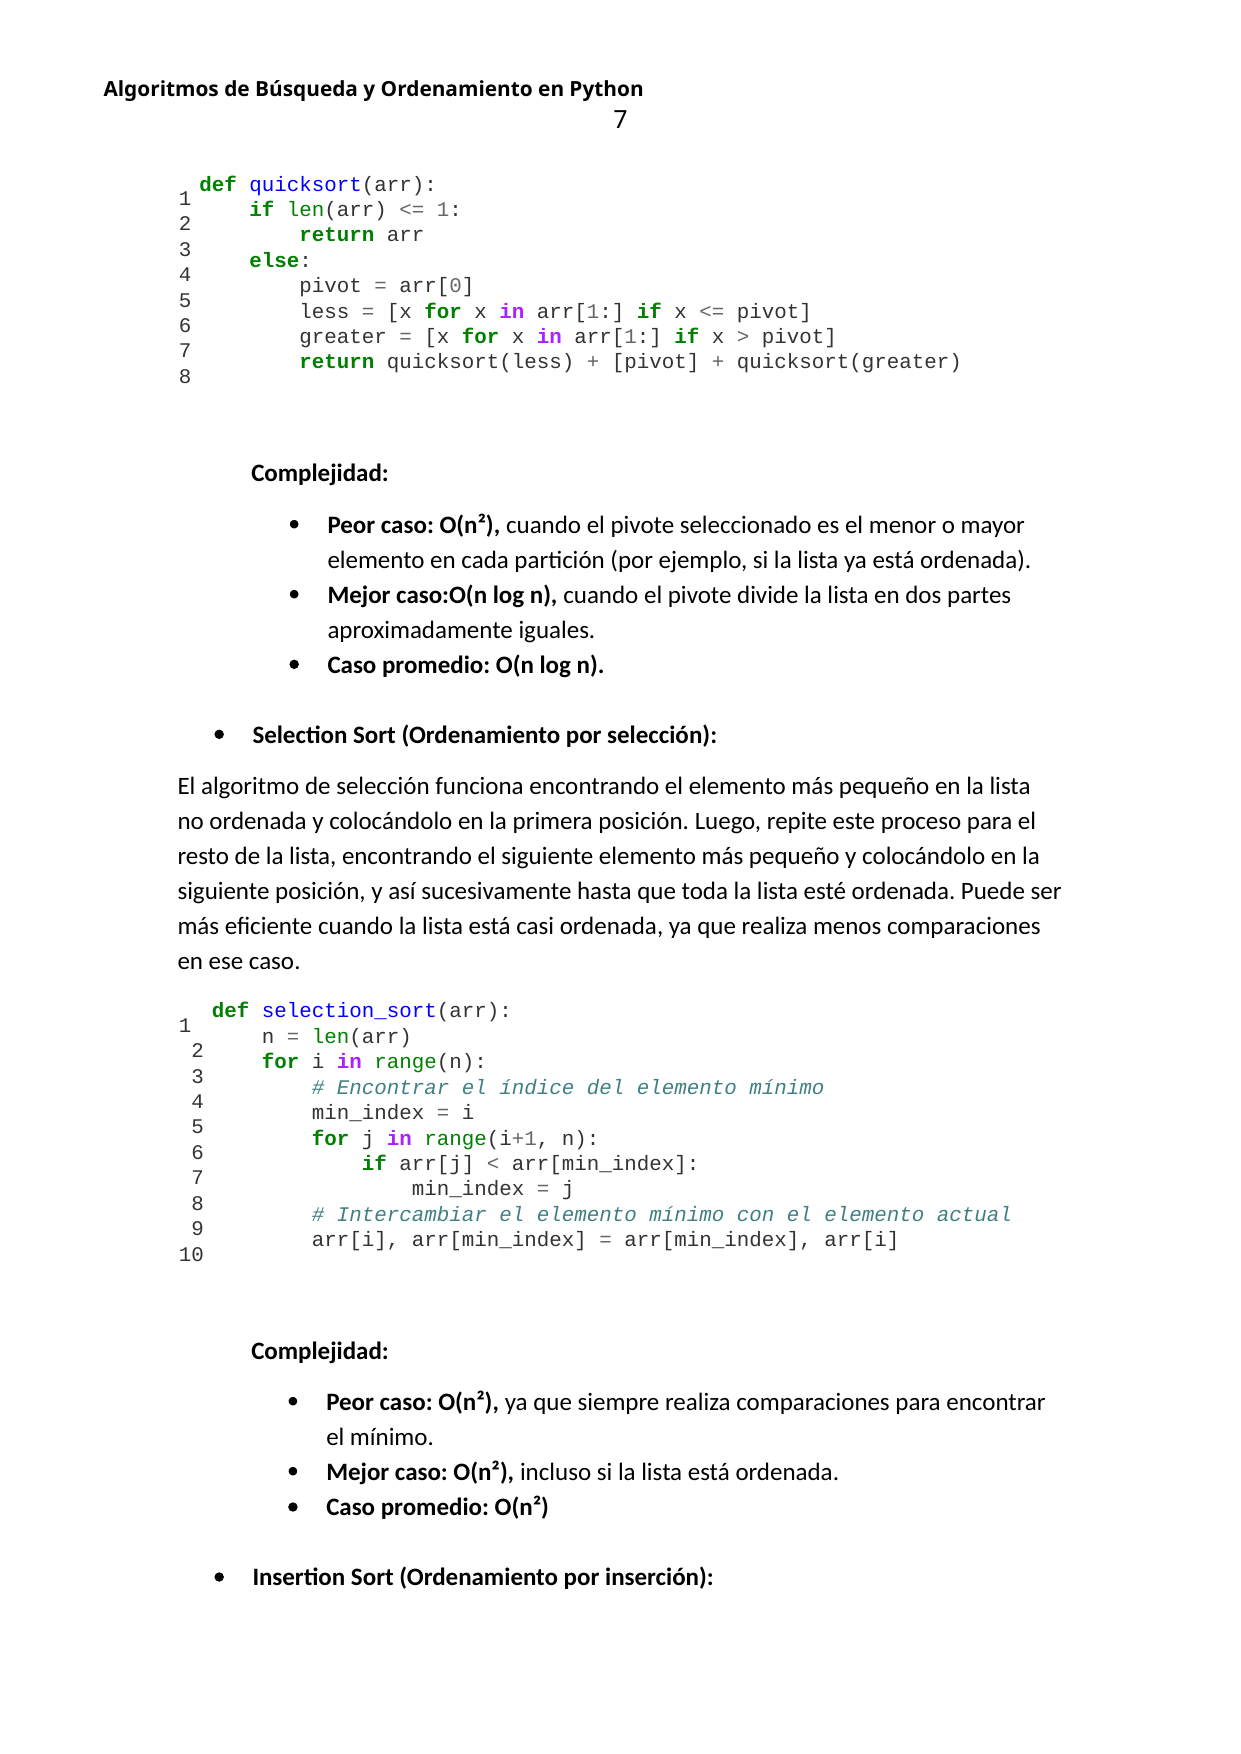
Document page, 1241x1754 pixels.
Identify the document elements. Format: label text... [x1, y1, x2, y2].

table_header 1 2 3 4 5 6 7 8 [177, 170, 197, 406]
list Mejor caso:O(n log n), cuando el pivote divide la lista en dos partes aproximadamente iguales. [290, 579, 1063, 644]
list Peor caso: O(n²), ya que siempre realiza comparaciones para encontrar el mínimo. [288, 1387, 1063, 1452]
list Caso promedio: O(n²) [288, 1492, 1063, 1522]
list Insertion Sort (Ordenamiento por inserción): [215, 1562, 1063, 1592]
table_header def quicksort(arr): if len(arr) <= 1: return arr else: pivot = arr[0] less = [x for x in arr[1:] if x <= pivot] greater = [x for x in arr[1:] if x > pivot] return quicksort(less) + [pivot] + quicksort(greater) [198, 170, 968, 406]
list Peor caso: O(n²), cuando el pivote seleccionado es el menor o mayor elemento en cada partición (por ejemplo, si la lista ya está ordenada). [290, 509, 1063, 574]
list Selection Sort (Ordenamiento por selección): [215, 719, 1063, 749]
list Mejor caso: O(n²), incluso si la lista está ordenada. [288, 1457, 1063, 1487]
text Complejidad: [251, 1335, 1063, 1365]
list Caso promedio: O(n log n). [290, 649, 1063, 679]
table_header 1 2 3 4 5 6 7 8 9 10 [177, 997, 210, 1283]
table_header def selection_sort(arr): n = len(arr) for i in range(n): # Encontrar el índice del elemento mínimo min_index = i for j in range(i+1, n): if arr[j] < arr[min_index]: min_index = j # Intercambiar el elemento mínimo con el elemento actual arr[i], arr[min_index] = arr[min_index], arr[i] [210, 997, 1018, 1283]
text El algoritmo de selección funciona encontrando el elemento más pequeño en la lista no ordenada y colocándolo en la primera posición. Luego, repite este proceso para el resto de la lista, encontrando el siguiente elemento más pequeño y colocándolo en la siguiente posición, y así sucesivamente hasta que toda la lista esté ordenada. Puede ser más eficiente cuando la lista está casi ordenada, ya que realiza menos comparaciones en ese caso. [177, 771, 1063, 976]
text Complejidad: [177, 457, 1063, 488]
